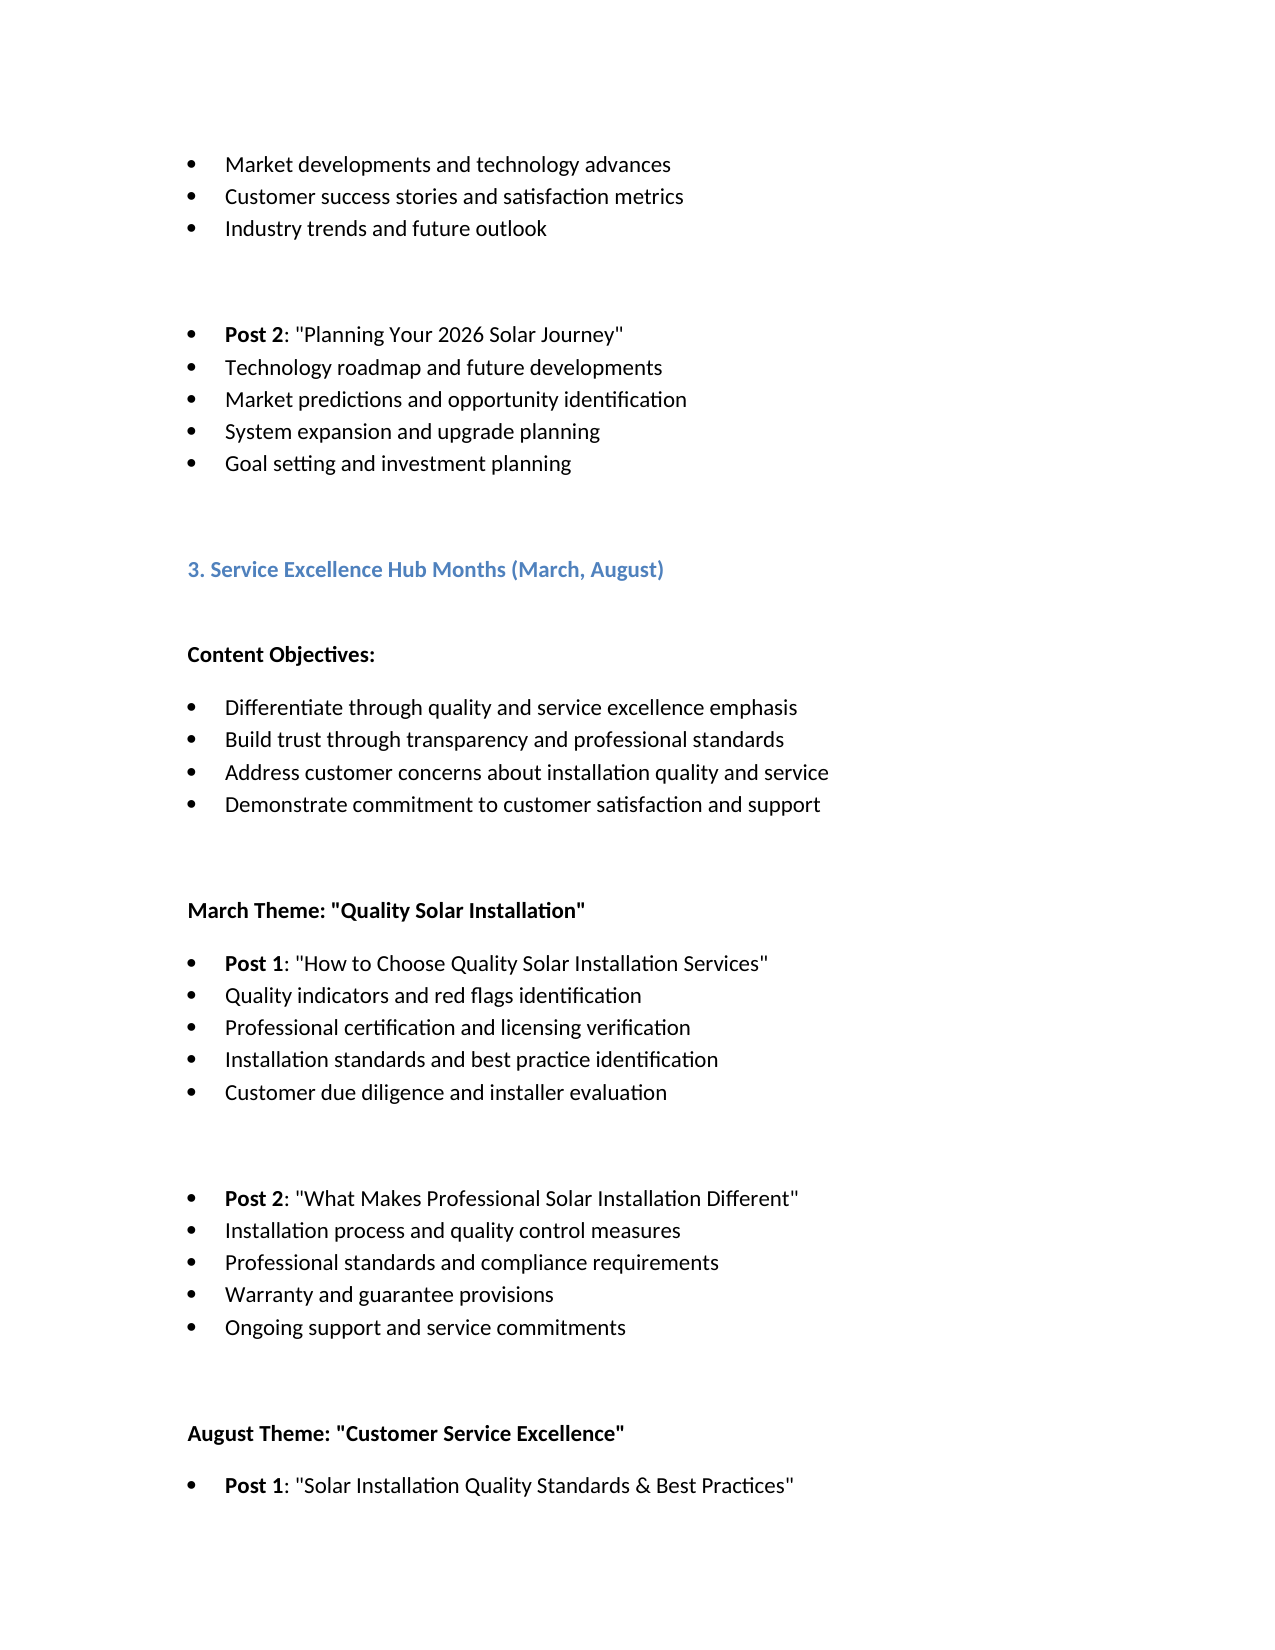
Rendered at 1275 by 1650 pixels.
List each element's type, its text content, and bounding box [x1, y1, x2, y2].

list Differentiate through quality and service excellence emphasis [187, 693, 1087, 721]
list Customer due diligence and installer evaluation [187, 1078, 1087, 1106]
list Market developments and technology advances [187, 150, 1087, 178]
text Content Objectives: [187, 640, 1087, 668]
text March Theme: "Quality Solar Installation" [187, 896, 1087, 924]
list Build trust through transparency and professional standards [187, 726, 1087, 754]
list System expansion and upgrade planning [187, 417, 1087, 445]
list Address customer concerns about installation quality and service [187, 758, 1087, 786]
list Customer success stories and satisfaction metrics [187, 182, 1087, 210]
list Goal setting and investment planning [187, 449, 1087, 477]
list Post 1: "How to Choose Quality Solar Installation Services" [187, 949, 1087, 977]
list Quality indicators and red flags identification [187, 981, 1087, 1009]
list Installation standards and best practice identification [187, 1046, 1087, 1074]
list Market predictions and opportunity identification [187, 385, 1087, 413]
list Post 2: "Planning Your 2026 Solar Journey" [187, 320, 1087, 348]
list Warranty and guarantee provisions [187, 1280, 1087, 1308]
list Professional certification and licensing verification [187, 1013, 1087, 1041]
list Installation process and quality control measures [187, 1216, 1087, 1244]
list Post 2: "What Makes Professional Solar Installation Different" [187, 1184, 1087, 1212]
list Demonstrate commitment to customer satisfaction and support [187, 790, 1087, 818]
list Professional standards and compliance requirements [187, 1248, 1087, 1276]
list Industry trends and future outlook [187, 214, 1087, 242]
subtitle 3. Service Excellence Hub Months (March, August) [187, 555, 1087, 583]
list Ongoing support and service commitments [187, 1313, 1087, 1341]
text August Theme: "Customer Service Excellence" [187, 1419, 1087, 1447]
list Technology roadmap and future developments [187, 353, 1087, 381]
list Post 1: "Solar Installation Quality Standards & Best Practices" [187, 1472, 1087, 1500]
